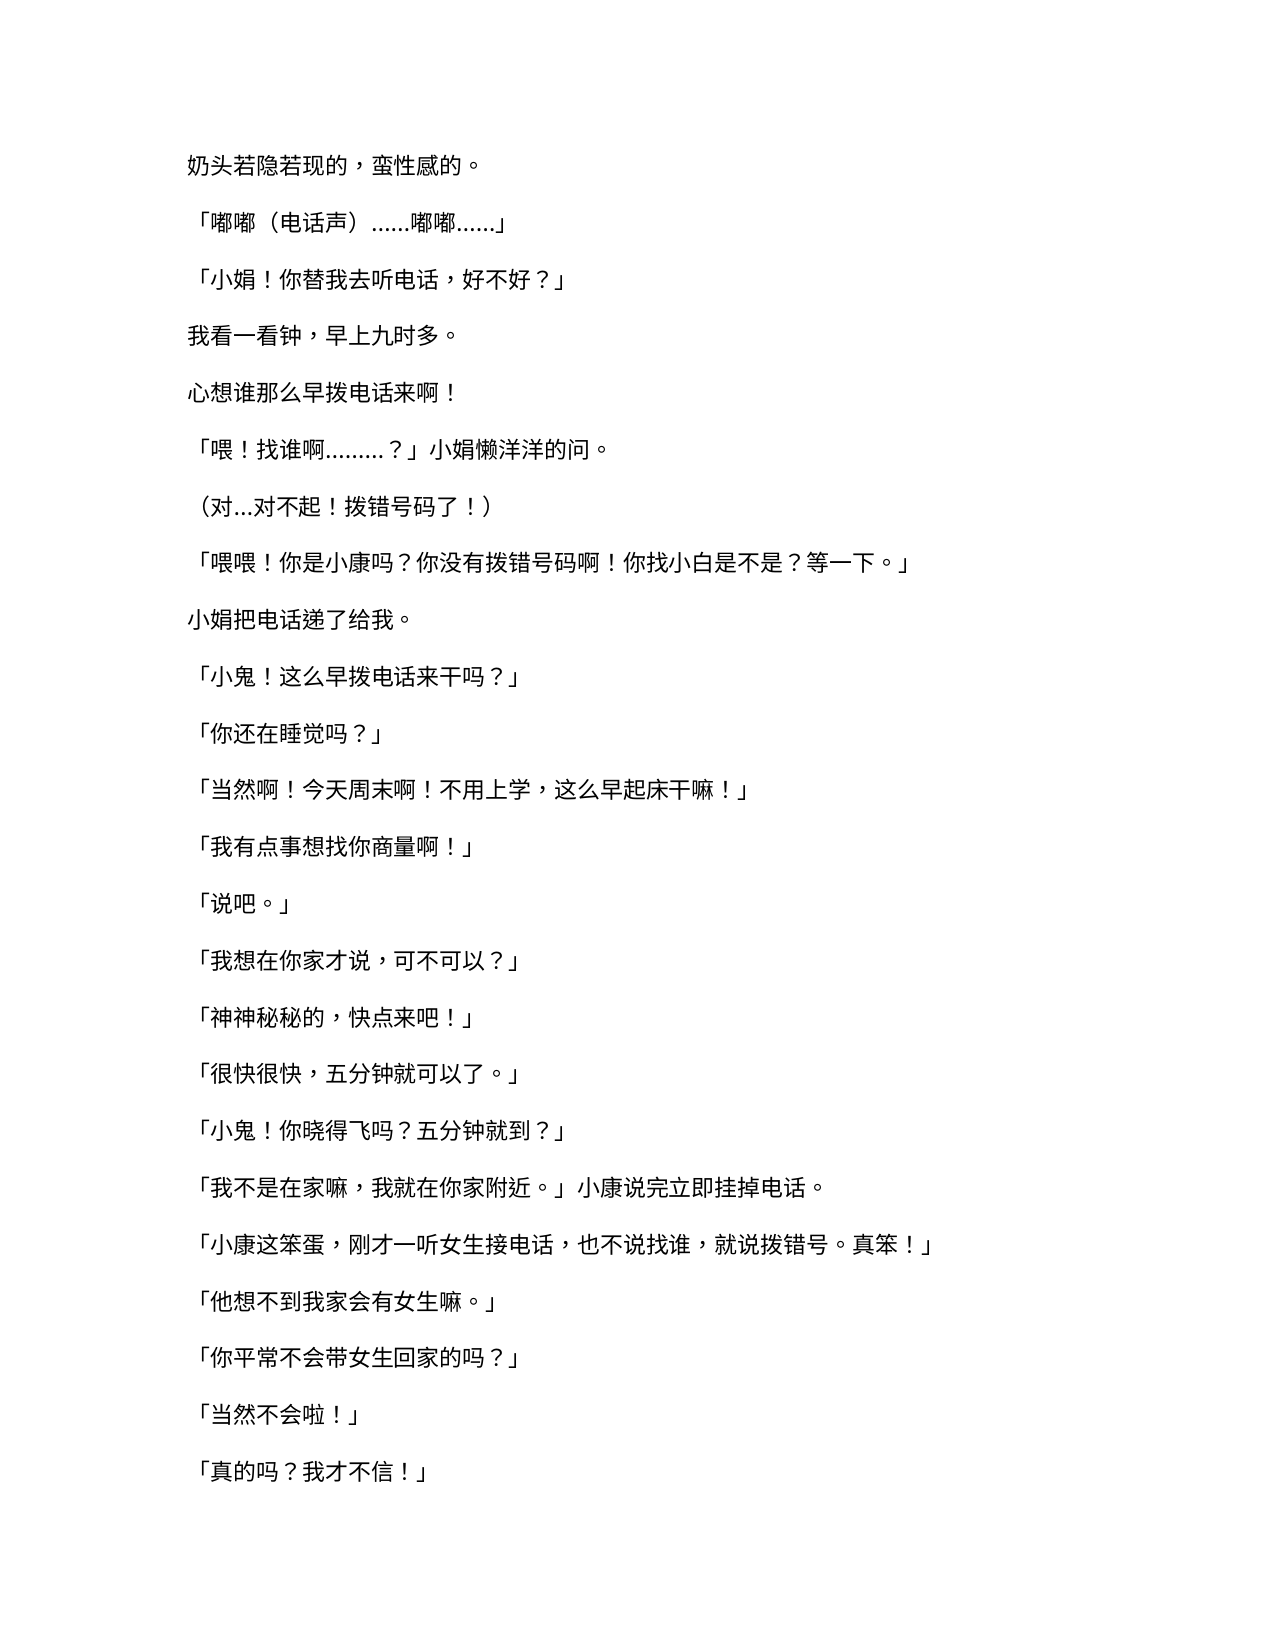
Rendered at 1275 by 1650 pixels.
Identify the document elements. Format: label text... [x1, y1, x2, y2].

text 「你平常不会带女生回家的吗？」 [187, 1342, 1087, 1373]
text 「说吧。」 [187, 888, 1087, 919]
text 「我有点事想找你商量啊！」 [187, 831, 1087, 862]
text 「我想在你家才说，可不可以？」 [187, 945, 1087, 976]
text 心想谁那么早拨电话来啊！ [187, 377, 1087, 408]
text 「你还在睡觉吗？」 [187, 718, 1087, 749]
text 「他想不到我家会有女生嘛。」 [187, 1285, 1087, 1317]
text 「当然不会啦！」 [187, 1399, 1087, 1430]
text 奶头若隐若现的，蛮性感的。 [187, 150, 1087, 181]
text 「喂喂！你是小康吗？你没有拨错号码啊！你找小白是不是？等一下。」 [187, 547, 1087, 579]
text 「小娟！你替我去听电话，好不好？」 [187, 263, 1087, 295]
text 「嘟嘟（电话声）……嘟嘟……」 [187, 207, 1087, 238]
text 「神神秘秘的，快点来吧！」 [187, 1002, 1087, 1033]
text 「我不是在家嘛，我就在你家附近。」小康说完立即挂掉电话。 [187, 1172, 1087, 1203]
text 「小康这笨蛋，刚才一听女生接电话，也不说找谁，就说拨错号。真笨！」 [187, 1229, 1087, 1260]
text 「真的吗？我才不信！」 [187, 1456, 1087, 1487]
text 「很快很快，五分钟就可以了。」 [187, 1058, 1087, 1089]
text 「小鬼！你晓得飞吗？五分钟就到？」 [187, 1115, 1087, 1146]
text 我看一看钟，早上九时多。 [187, 320, 1087, 352]
text 「小鬼！这么早拨电话来干吗？」 [187, 661, 1087, 692]
text （对…对不起！拨错号码了！） [187, 491, 1087, 522]
text 「喂！找谁啊………？」小娟懒洋洋的问。 [187, 434, 1087, 465]
text 小娟把电话递了给我。 [187, 604, 1087, 635]
text 「当然啊！今天周末啊！不用上学，这么早起床干嘛！」 [187, 774, 1087, 806]
